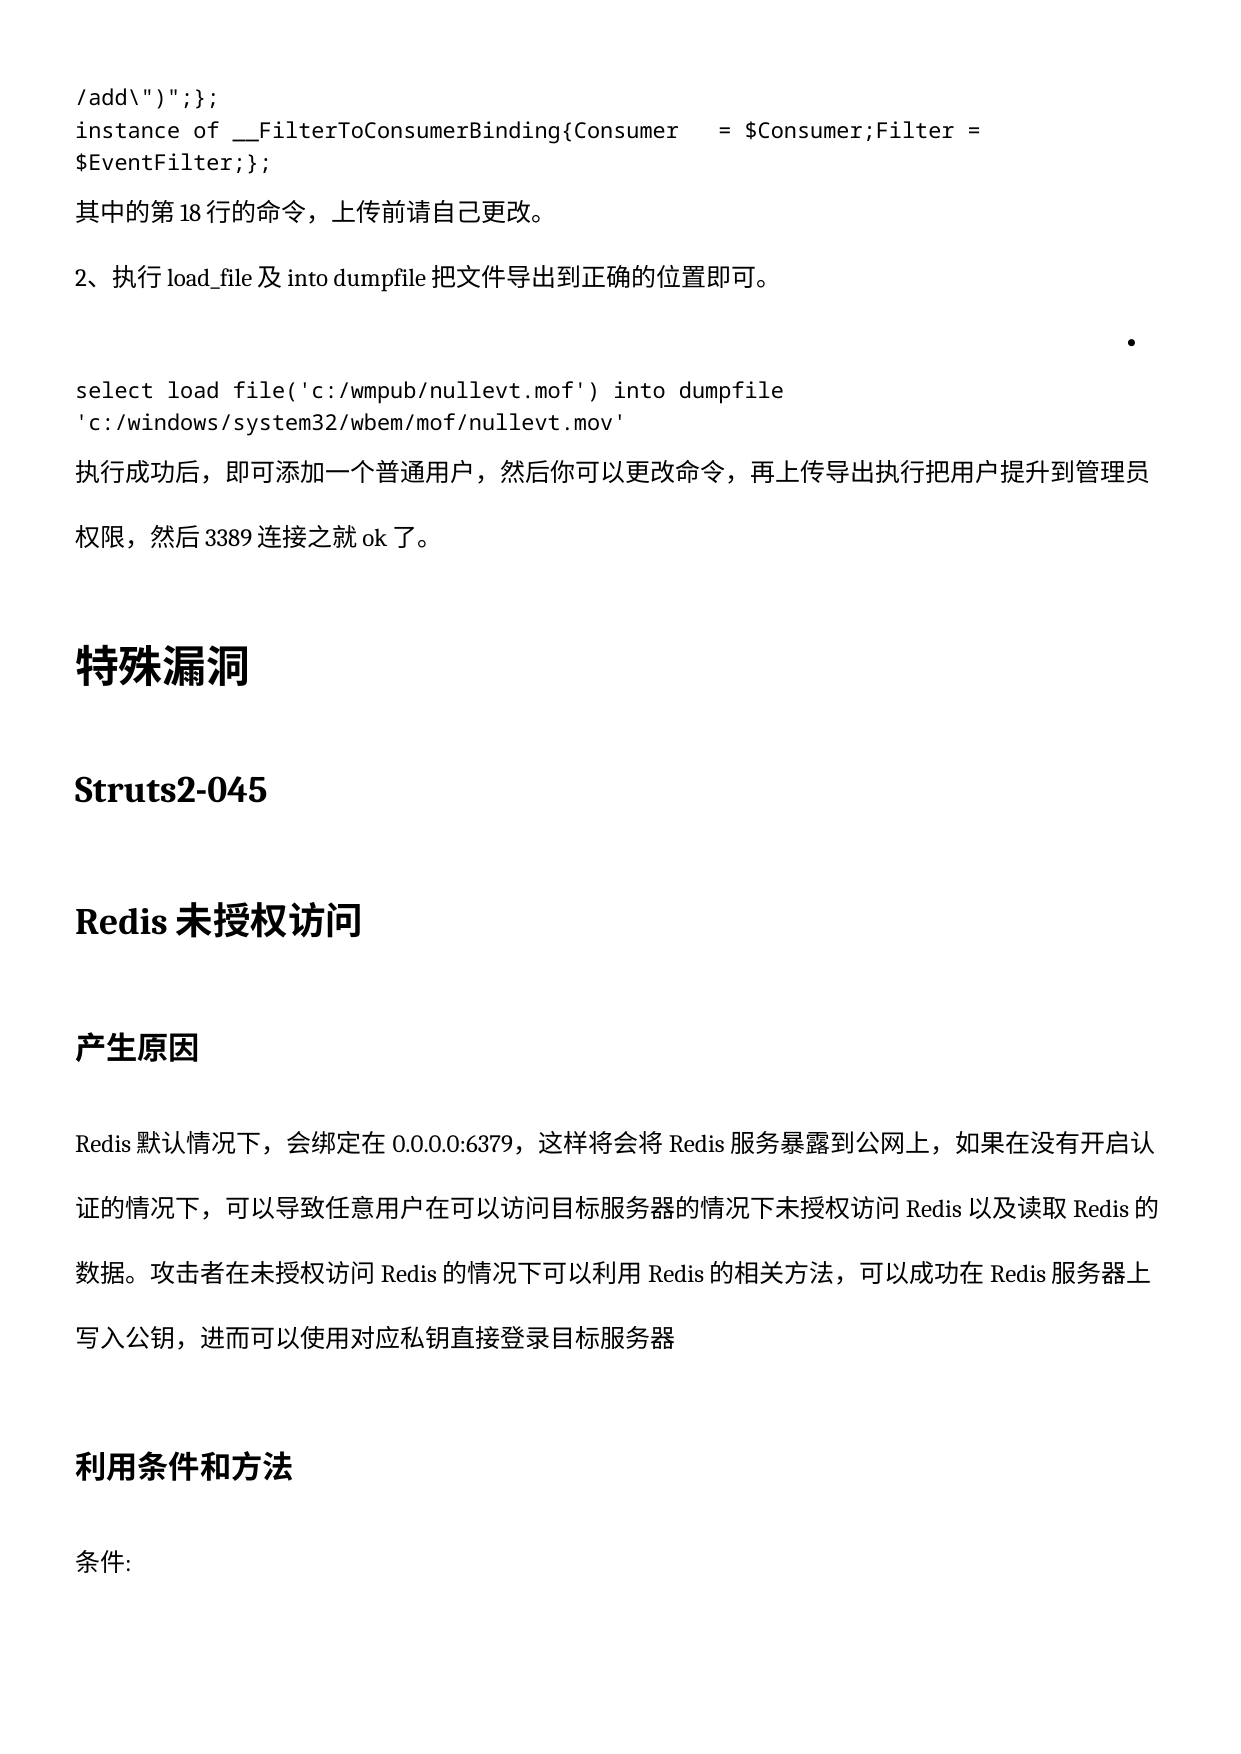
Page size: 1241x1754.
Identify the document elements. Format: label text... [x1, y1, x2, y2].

text 其中的第18行的命令，上传前请自己更改。 [75, 178, 1165, 243]
text 特殊漏洞 [75, 631, 1165, 696]
text 2、执行load_file及into dumpfile把文件导出到正确的位置即可。 [75, 243, 1165, 308]
text Redis未授权访问 [75, 886, 1165, 951]
text Redis 默认情况下，会绑定在 0.0.0.0:6379，这样将会将 Redis 服务暴露到公网上，如果在没有开启认证的情况下，可以导致任意用户在可以访问目标服务器的情况下未授权访问 Redis 以及读取 Redis 的数据。攻击者在未授权访问 Redis 的情况下可以利用 Redis 的相关方法，可以成功在 Redis 服务器上写入公钥，进而可以使用对应私钥直接登录目标服务器 [75, 1109, 1165, 1369]
text 产生原因 [75, 1013, 1165, 1078]
text Struts2-045 [75, 758, 1165, 823]
text select load file('c:/wmpub/nullevt.mof') into dumpfile 'c:/windows/system32/wbem/mof/nullevt.mov' [75, 373, 1165, 438]
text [75, 81, 1165, 178]
text 条件: [75, 1528, 1165, 1593]
text 执行成功后，即可添加一个普通用户，然后你可以更改命令，再上传导出执行把用户提升到管理员权限，然后3389连接之就ok了。 [75, 438, 1165, 568]
text 利用条件和方法 [75, 1432, 1165, 1497]
